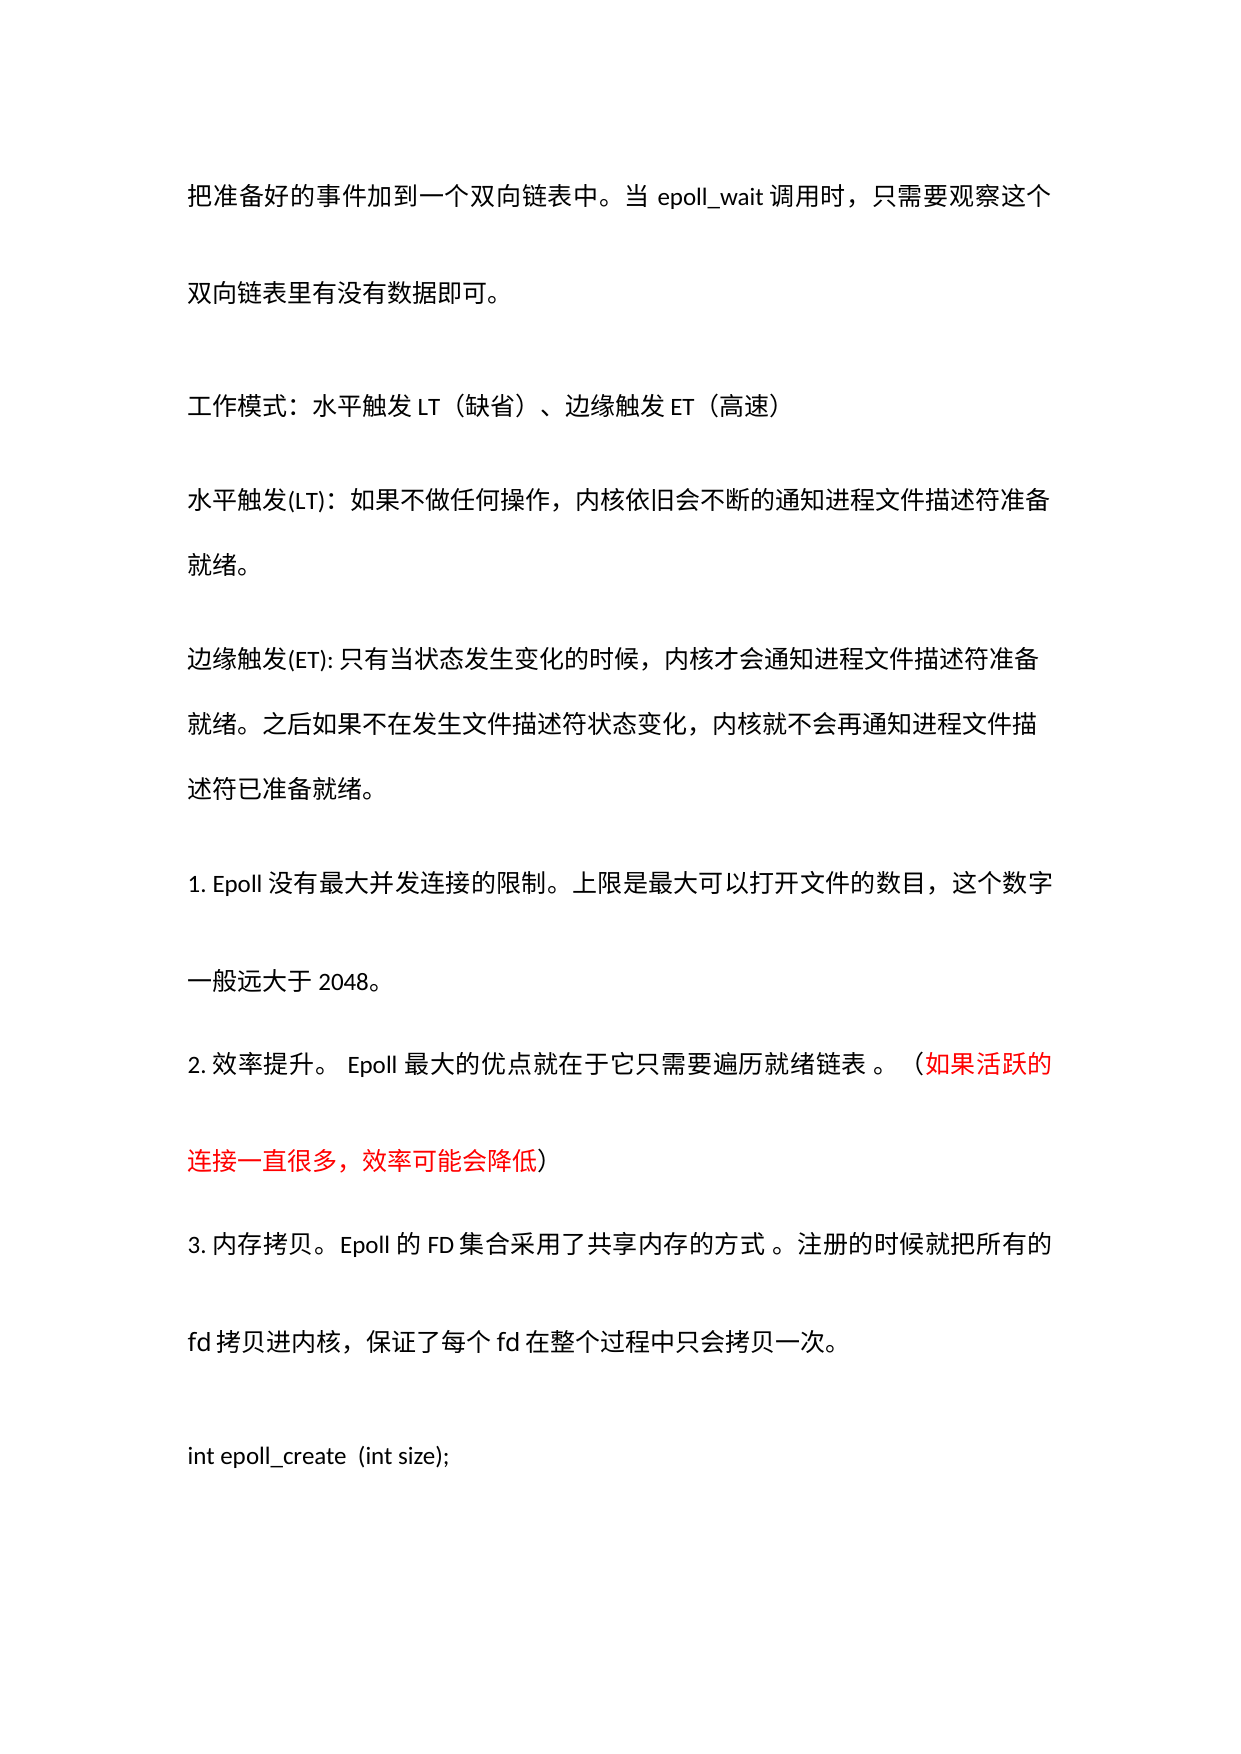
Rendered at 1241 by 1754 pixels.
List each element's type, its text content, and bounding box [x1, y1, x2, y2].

list 内存拷贝。Epoll 的FD集合采用了共享内存的方式 。注册的时候就把所有的fd拷贝进内核，保证了每个fd在整个过程中只会拷贝一次。 [187, 1211, 1053, 1373]
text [187, 162, 1053, 324]
list Epoll 没有最大并发连接的限制。上限是最大可以打开文件的数目，这个数字一般远大于 2048。 [187, 849, 1053, 1012]
text 边缘触发(ET): 只有当状态发生变化的时候，内核才会通知进程文件描述符准备就绪。之后如果不在发生文件描述符状态变化，内核就不会再通知进程文件描述符已准备就绪。 [187, 625, 1053, 820]
text 水平触发(LT)：如果不做任何操作，内核依旧会不断的通知进程文件描述符准备就绪。 [187, 466, 1053, 596]
list 效率提升。 Epoll 最大的优点就在于它只需要遍历就绪链表 。（如果活跃的连接一直很多，效率可能会降低） [187, 1030, 1053, 1192]
text int epoll_create (int size); [187, 1439, 1053, 1471]
text 工作模式：水平触发LT（缺省）、边缘触发ET（高速） [187, 372, 1053, 437]
